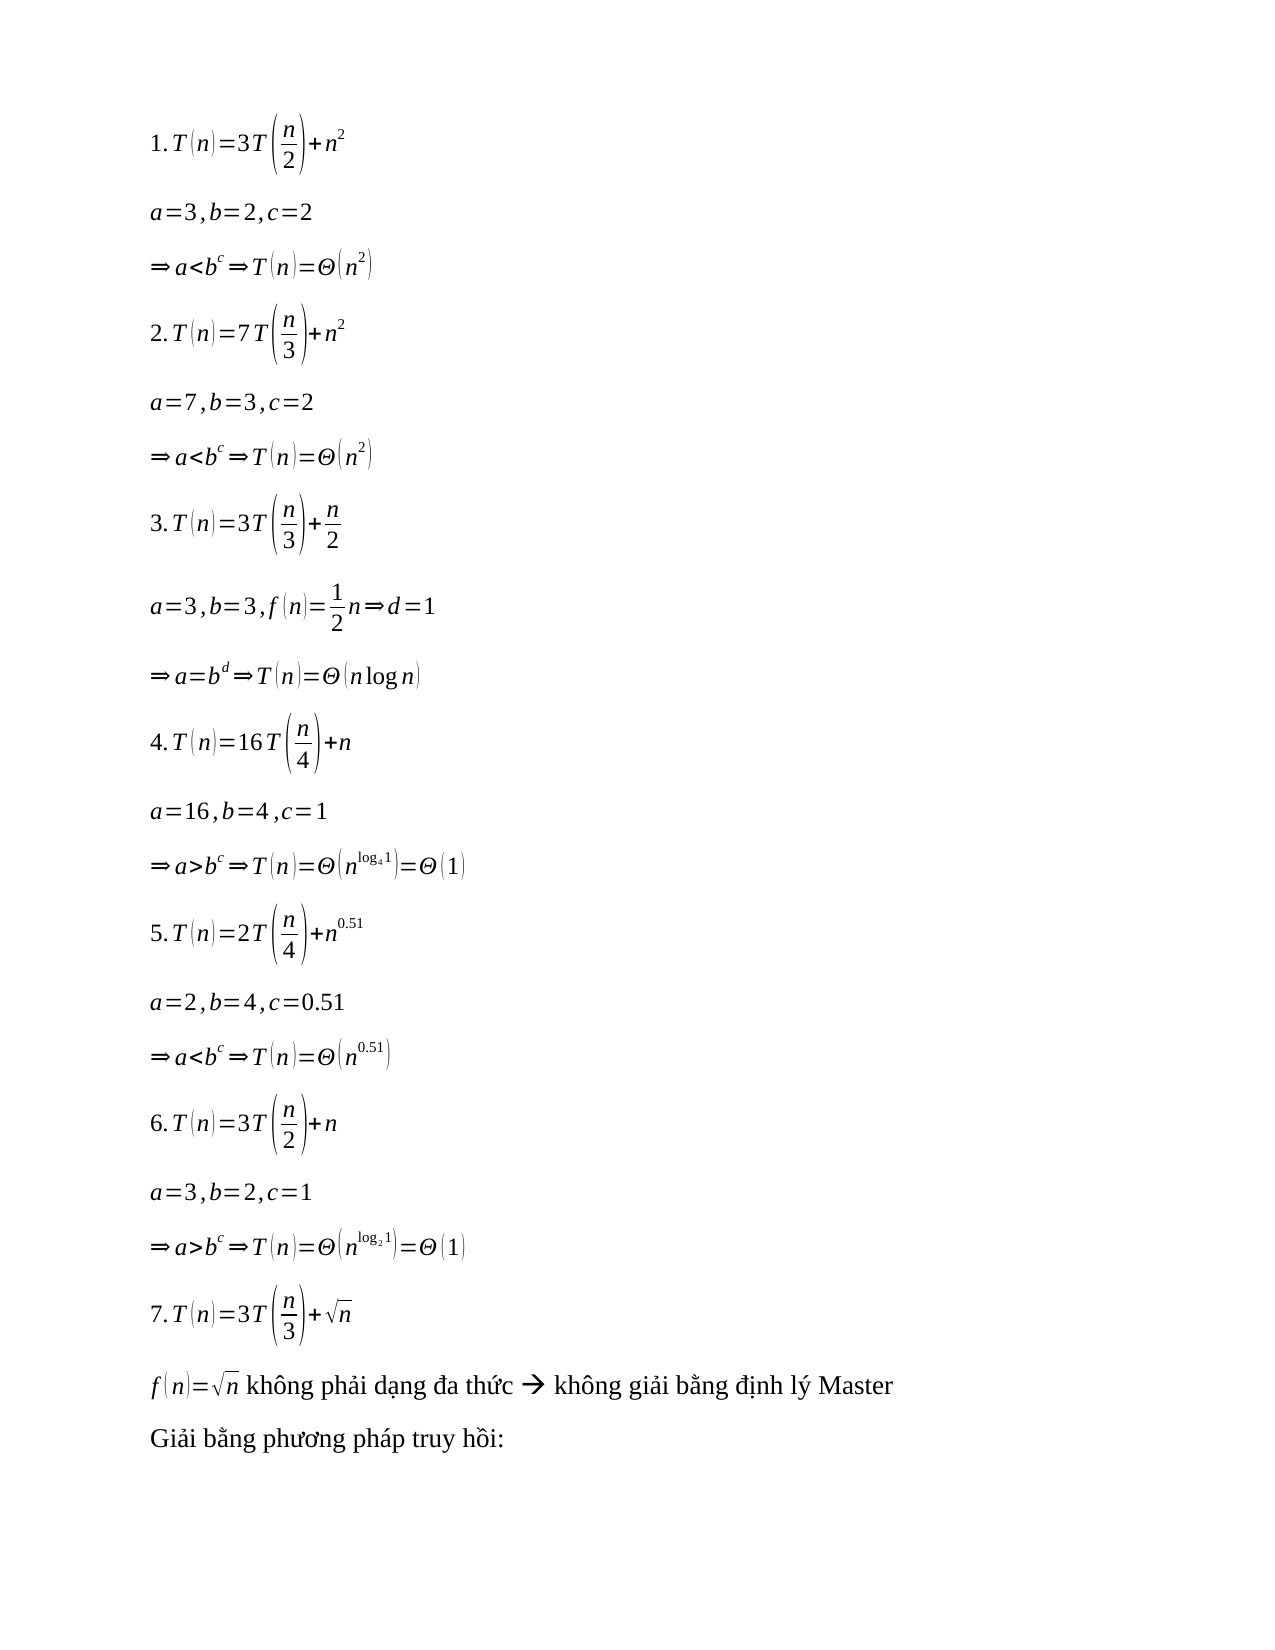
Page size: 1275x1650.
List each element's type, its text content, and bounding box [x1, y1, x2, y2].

text không phải dạng đa thức không giải bằng định lý Master [150, 1369, 1125, 1402]
text Giải bằng phương pháp truy hồi: [150, 1422, 1125, 1453]
